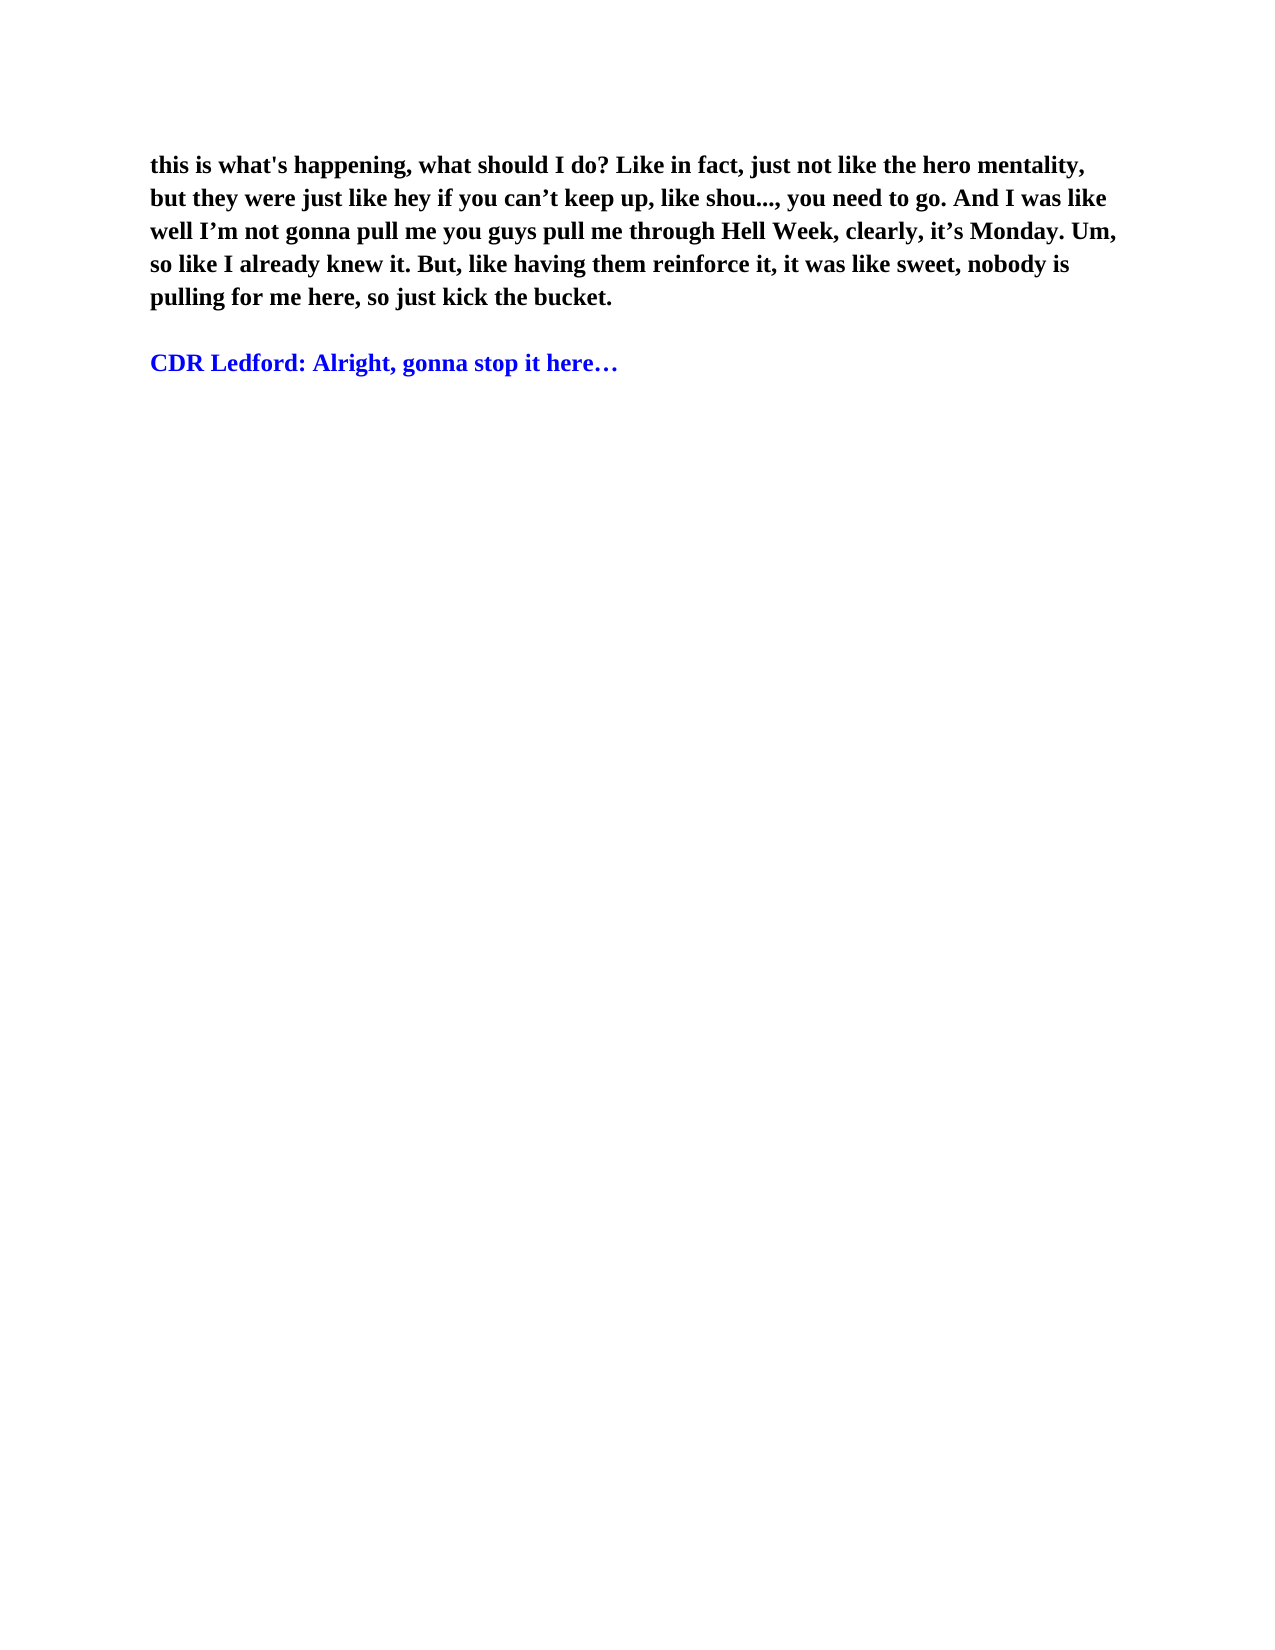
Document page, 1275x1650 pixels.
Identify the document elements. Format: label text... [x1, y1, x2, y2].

text CDR Ledford: Alright, gonna stop it here… [150, 348, 1125, 377]
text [150, 150, 1125, 311]
